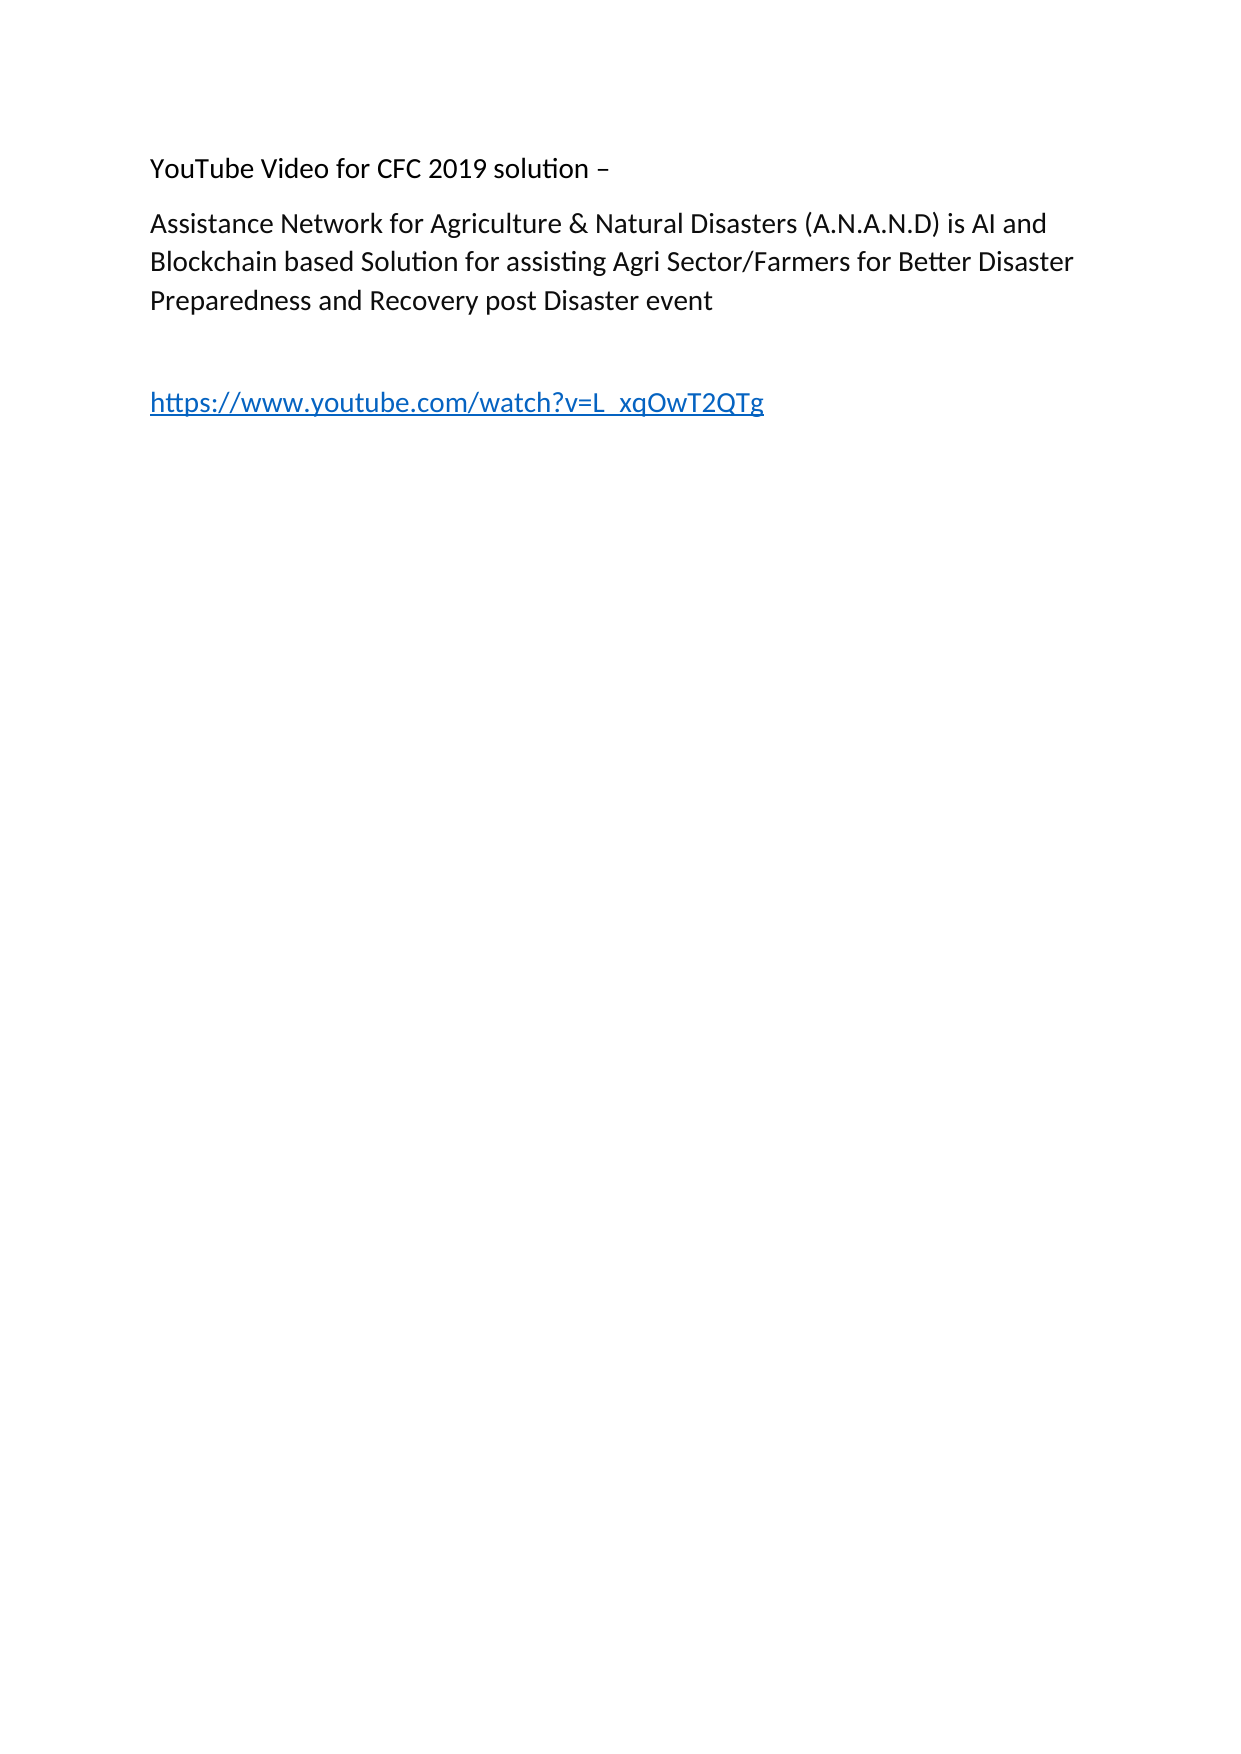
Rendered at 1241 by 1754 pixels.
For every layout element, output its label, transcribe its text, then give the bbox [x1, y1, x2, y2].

text https://www.youtube.com/watch?v=L_xqOwT2QTg [150, 384, 1090, 419]
text Assistance Network for Agriculture & Natural Disasters (A.N.A.N.D) is AI and Blockchain based Solution for assisting Agri Sector/Farmers for Better Disaster Preparedness and Recovery post Disaster event [150, 205, 1090, 318]
text YouTube Video for CFC 2019 solution – [150, 150, 1090, 186]
